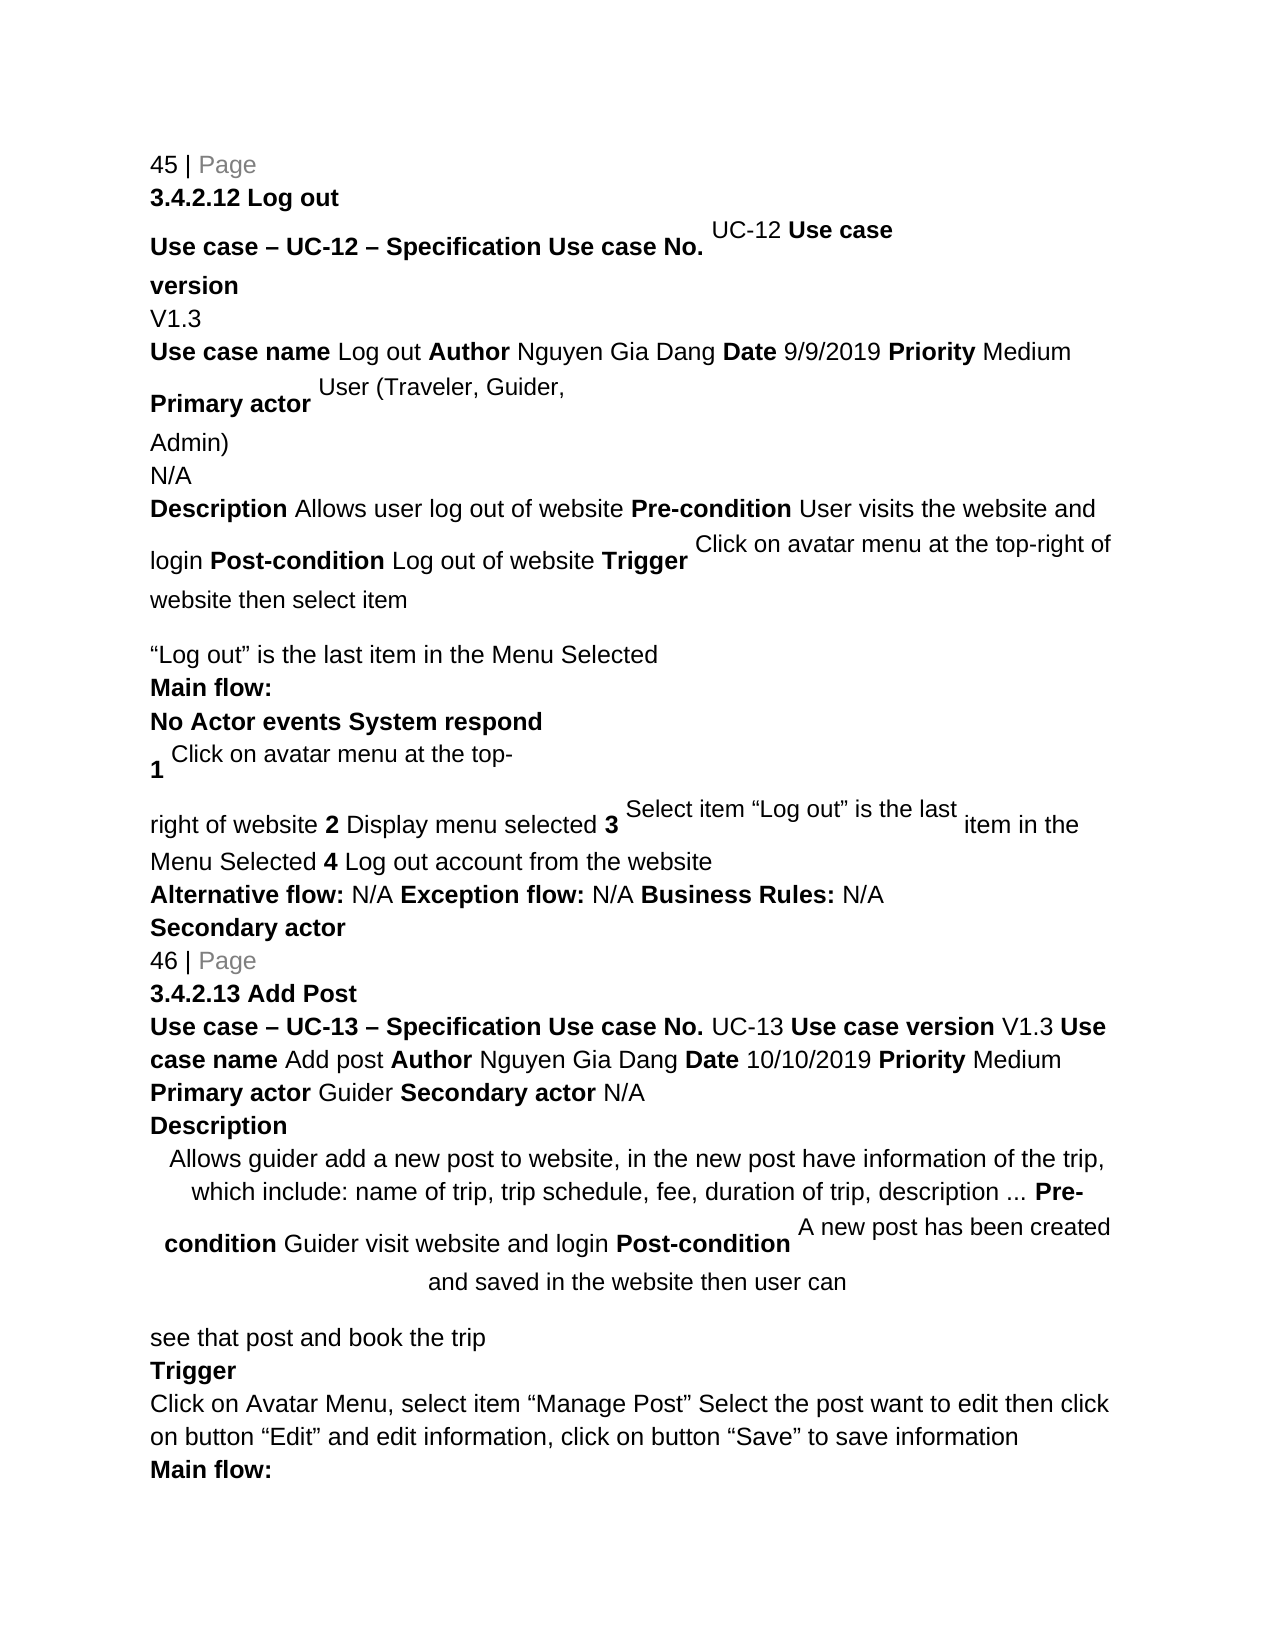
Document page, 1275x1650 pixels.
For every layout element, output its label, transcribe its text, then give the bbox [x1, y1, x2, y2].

text No Actor events System respond [150, 706, 1125, 735]
text Click on Avatar Menu, select item “Manage Post” Select the post want to edit then click on button “Edit” and edit information, click on button “Save” to save information [150, 1389, 1125, 1451]
text Use case name Log out Author Nguyen Gia Dang Date 9/9/2019 Priority Medium Primary actor User (Traveler, Guider, [150, 337, 1125, 421]
text V1.3 [150, 304, 1125, 333]
text Secondary actor [150, 913, 1125, 942]
text “Log out” is the last item in the Menu Selected [150, 640, 1125, 669]
text 3.4.2.12 Log out [150, 183, 1125, 212]
text Description Allows user log out of website Pre-condition User visits the website and login Post-condition Log out of website Trigger Click on avatar menu at the top-right of website then select item [150, 494, 1125, 633]
text Alternative flow: N/A Exception flow: N/A Business Rules: N/A [150, 880, 1125, 908]
text 3.4.2.13 Add Post [150, 979, 1125, 1008]
text right of website 2 Display menu selected 3 Select item “Log out” is the last item in the Menu Selected 4 Log out account from the website [150, 794, 1125, 876]
text 46 | Page [150, 946, 1125, 974]
text Main flow: [150, 673, 1125, 702]
text 45 | Page [150, 150, 1125, 179]
text Allows guider add a new post to website, in the new post have information of the trip, which include: name of trip, trip schedule, fee, duration of trip, description ... Pre-condition Guider visit website and login Post-condition A new post has been created and saved in the website then user can [150, 1144, 1125, 1316]
text 1 Click on avatar menu at the top- [150, 739, 1125, 787]
text N/A [150, 461, 1125, 490]
text see that post and book the trip [150, 1323, 1125, 1352]
text Description [150, 1111, 1125, 1140]
text Trigger [150, 1356, 1125, 1385]
text Use case – UC-13 – Specification Use case No. UC-13 Use case version V1.3 Use case name Add post Author Nguyen Gia Dang Date 10/10/2019 Priority Medium Primary actor Guider Secondary actor N/A [150, 1012, 1125, 1107]
text Use case – UC-12 – Specification Use case No. UC-12 Use case [150, 216, 1125, 264]
text Main flow: [150, 1455, 1125, 1484]
text Admin) [150, 428, 1125, 457]
text version [150, 271, 1125, 300]
